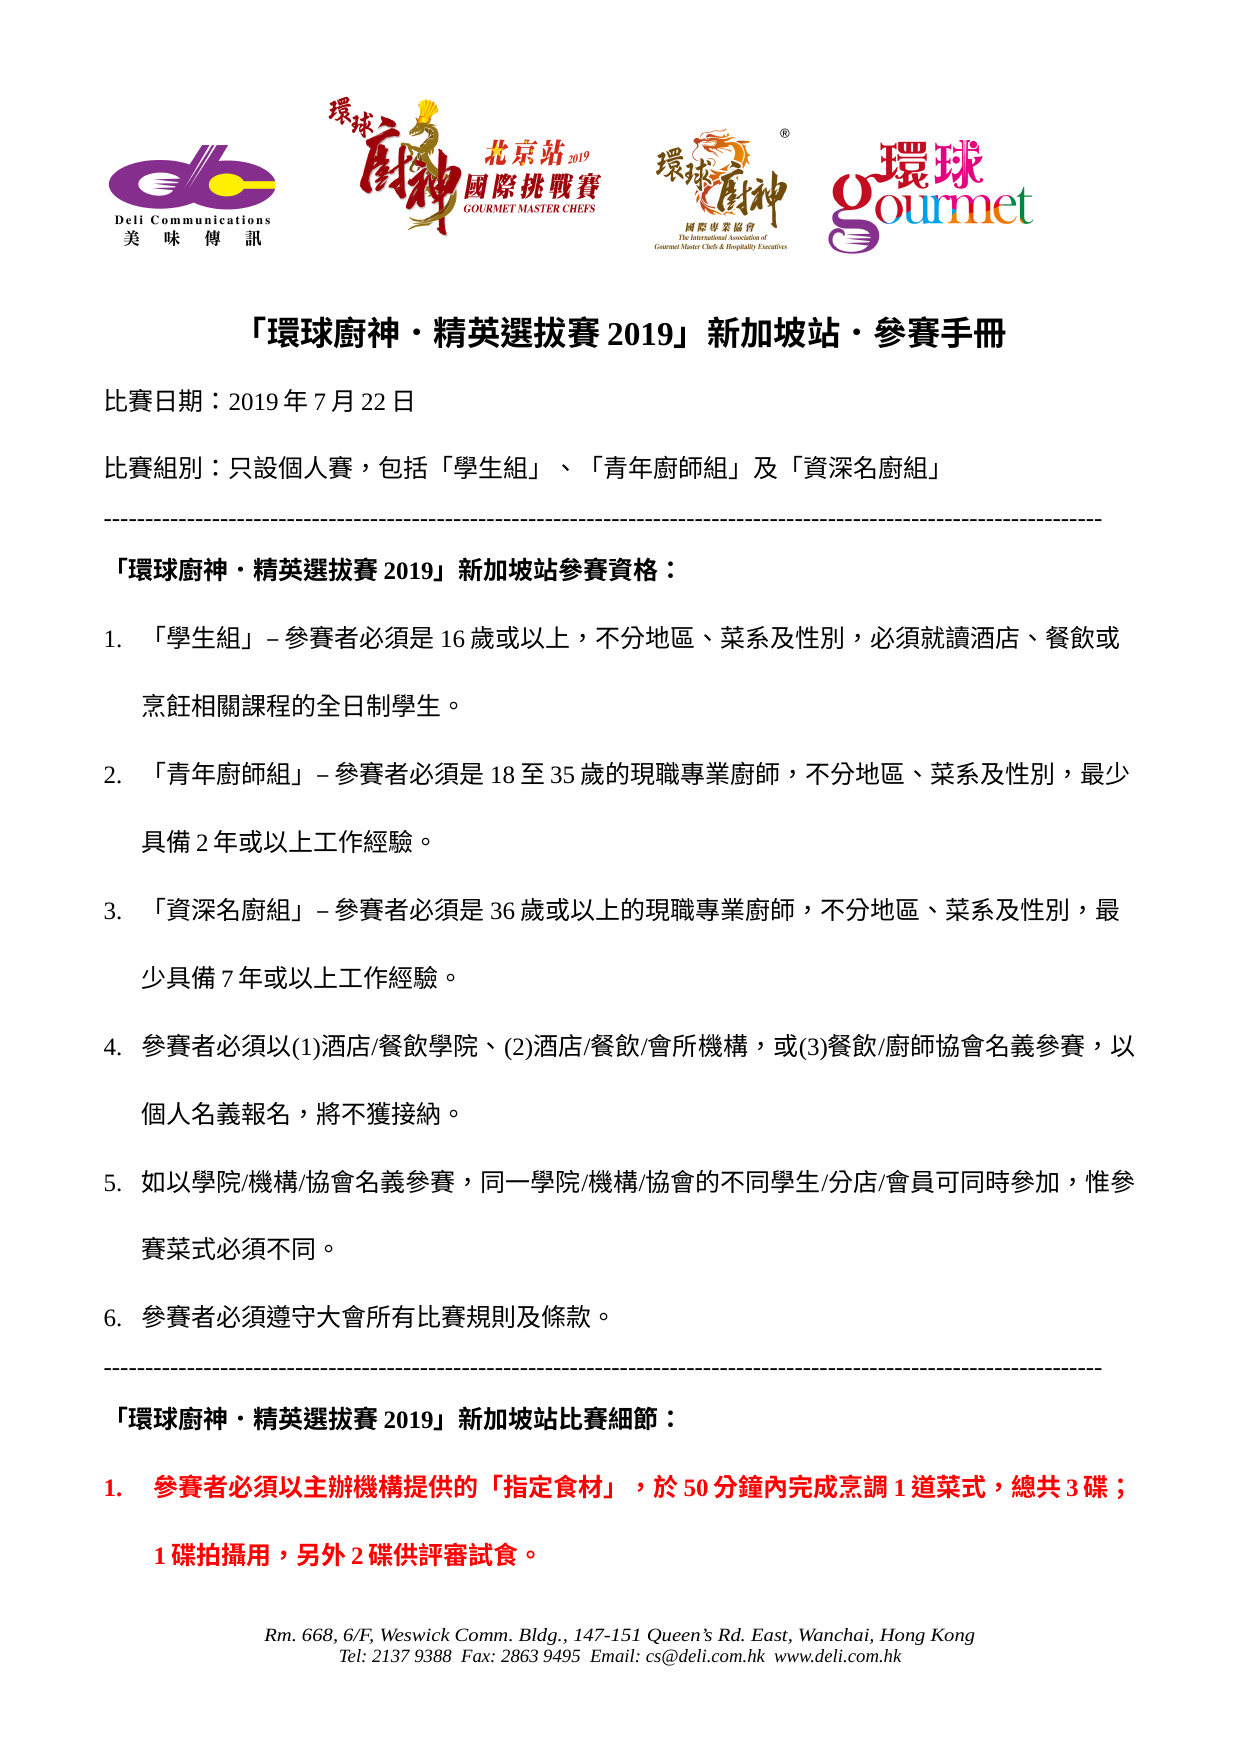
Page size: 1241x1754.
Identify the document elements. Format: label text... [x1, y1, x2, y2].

list 「青年廚師組」– 參賽者必須是18至35歲的現職專業廚師，不分地區、菜系及性別，最少具備2年或以上工作經驗。 [103, 739, 1137, 874]
list 參賽者必須以(1)酒店/餐飲學院、(2)酒店/餐飲/會所機構，或(3)餐飲/廚師協會名義參賽，以個人名義報名，將不獲接納。 [103, 1010, 1137, 1146]
text 比賽日期：2019年7月22日 [103, 365, 1137, 433]
text 「環球廚神．精英選拔賽2019」新加坡站比賽細節： [103, 1384, 1137, 1452]
picture [652, 119, 793, 260]
list 參賽者必須遵守大會所有比賽規則及條款。 [103, 1282, 1137, 1350]
list 如以學院/機構/協會名義參賽，同一學院/機構/協會的不同學生/分店/會員可同時參加，惟參賽菜式必須不同。 [103, 1146, 1137, 1282]
list 參賽者必須以主辦機構提供的「指定食材」，於50分鐘內完成烹調1道菜式，總共3碟； [103, 1452, 1137, 1520]
text ------------------------------------------------------------------------------------------------------------------------ [103, 501, 1137, 535]
list 「學生組」– 參賽者必須是16歲或以上，不分地區、菜系及性別，必須就讀酒店、餐飲或烹飪相關課程的全日制學生。 [103, 603, 1137, 739]
text ------------------------------------------------------------------------------------------------------------------------ [103, 1350, 1137, 1384]
text 「環球廚神．精英選拔賽2019」新加坡站．參賽手冊 [103, 297, 1137, 365]
picture [103, 133, 289, 260]
picture [304, 76, 632, 260]
list 「資深名廚組」– 參賽者必須是36歲或以上的現職專業廚師，不分地區、菜系及性別，最少具備7年或以上工作經驗。 [103, 874, 1137, 1010]
text 「環球廚神．精英選拔賽2019」新加坡站參賽資格： [103, 535, 1137, 603]
list 1碟拍攝用，另外2碟供評審試食。 [103, 1520, 1137, 1588]
text 比賽組別：只設個人賽，包括「學生組」、「青年廚師組」及「資深名廚組」 [103, 433, 1137, 501]
picture [823, 134, 1038, 260]
